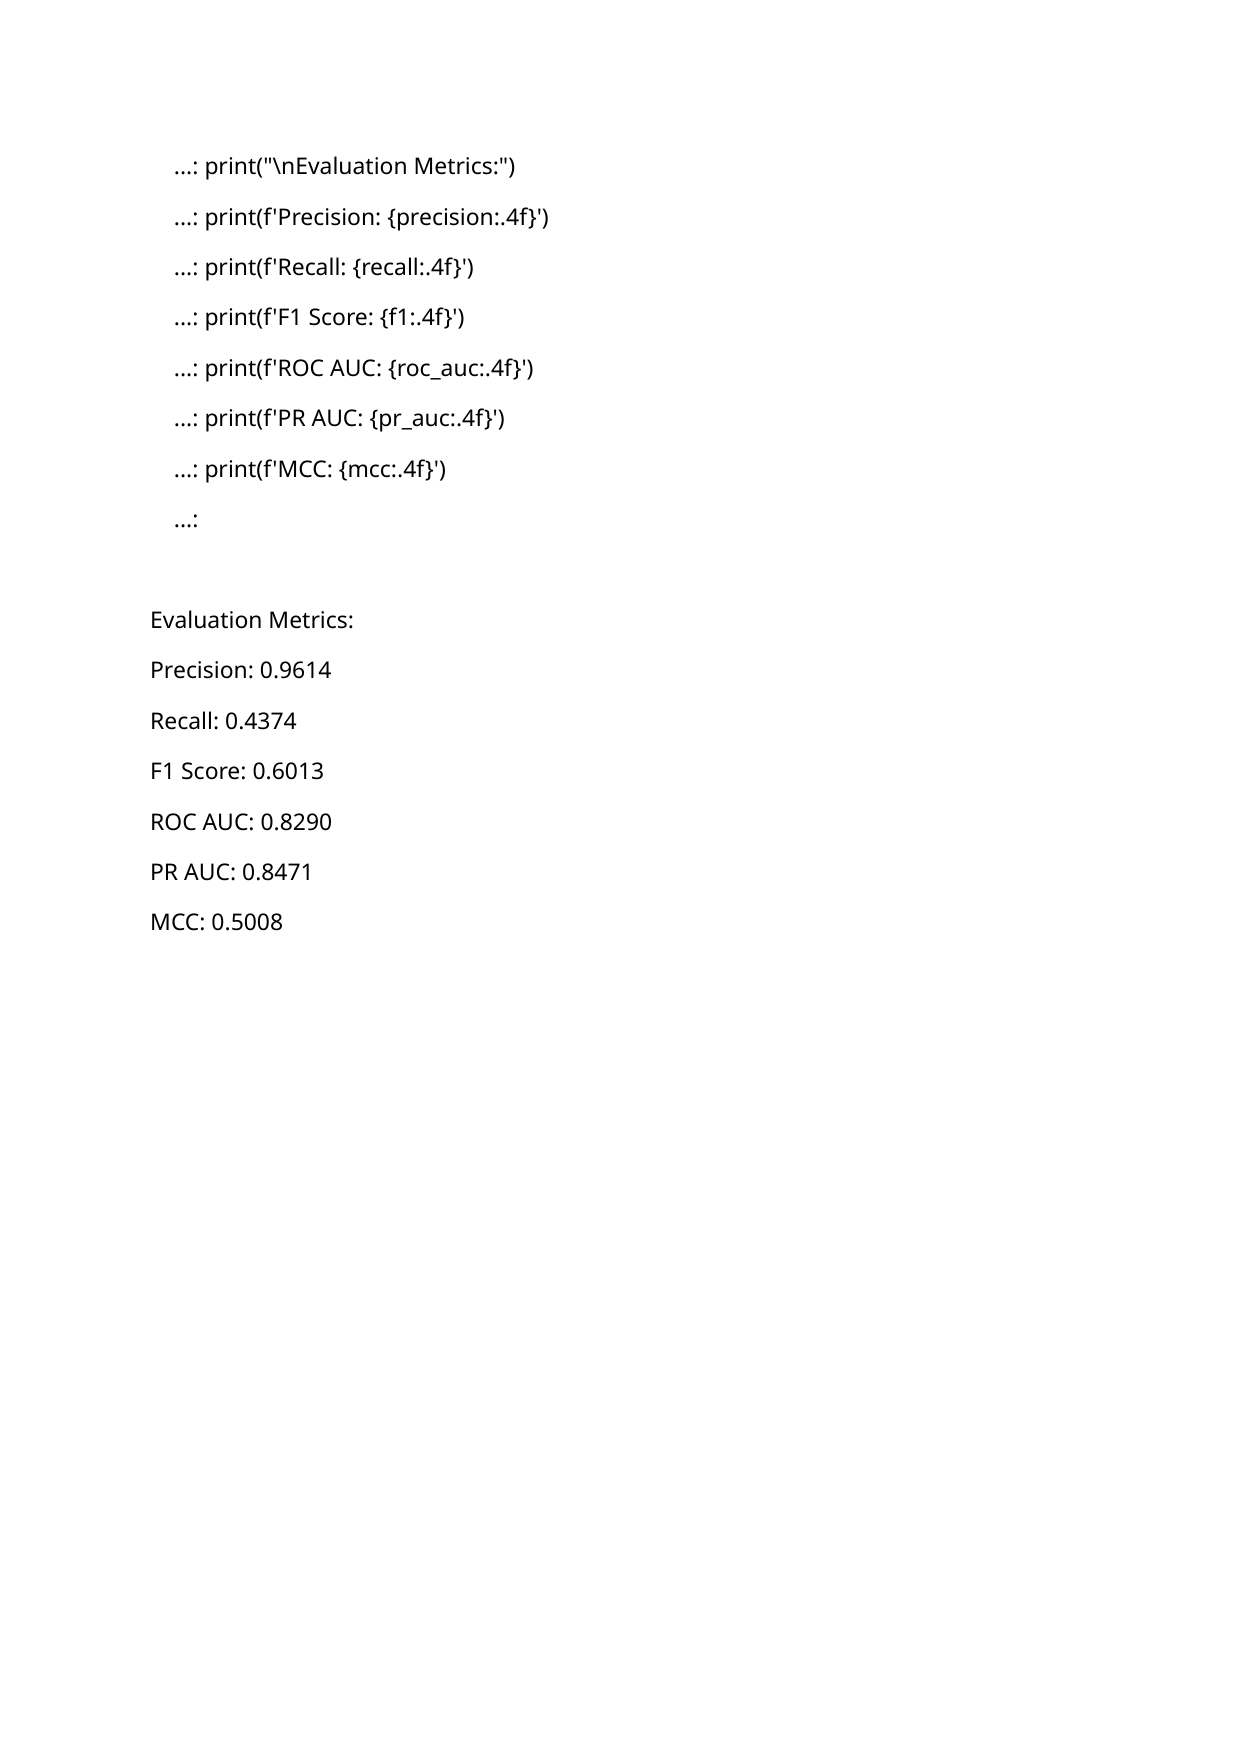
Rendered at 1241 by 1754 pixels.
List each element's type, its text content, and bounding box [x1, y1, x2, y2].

text ROC AUC: 0.8290 [150, 805, 1090, 837]
text ...: print(f'MCC: {mcc:.4f}') [150, 452, 1090, 484]
text ...: print("\nEvaluation Metrics:") [150, 150, 1090, 181]
text Recall: 0.4374 [150, 704, 1090, 736]
text ...: print(f'PR AUC: {pr_auc:.4f}') [150, 402, 1090, 433]
text PR AUC: 0.8471 [150, 856, 1090, 887]
text F1 Score: 0.6013 [150, 755, 1090, 786]
text Precision: 0.9614 [150, 654, 1090, 685]
text MCC: 0.5008 [150, 906, 1090, 937]
text ...: [150, 503, 1090, 534]
text ...: print(f'Precision: {precision:.4f}') [150, 200, 1090, 232]
text ...: print(f'Recall: {recall:.4f}') [150, 251, 1090, 282]
text Evaluation Metrics: [150, 604, 1090, 635]
text ...: print(f'F1 Score: {f1:.4f}') [150, 301, 1090, 332]
text ...: print(f'ROC AUC: {roc_auc:.4f}') [150, 352, 1090, 383]
